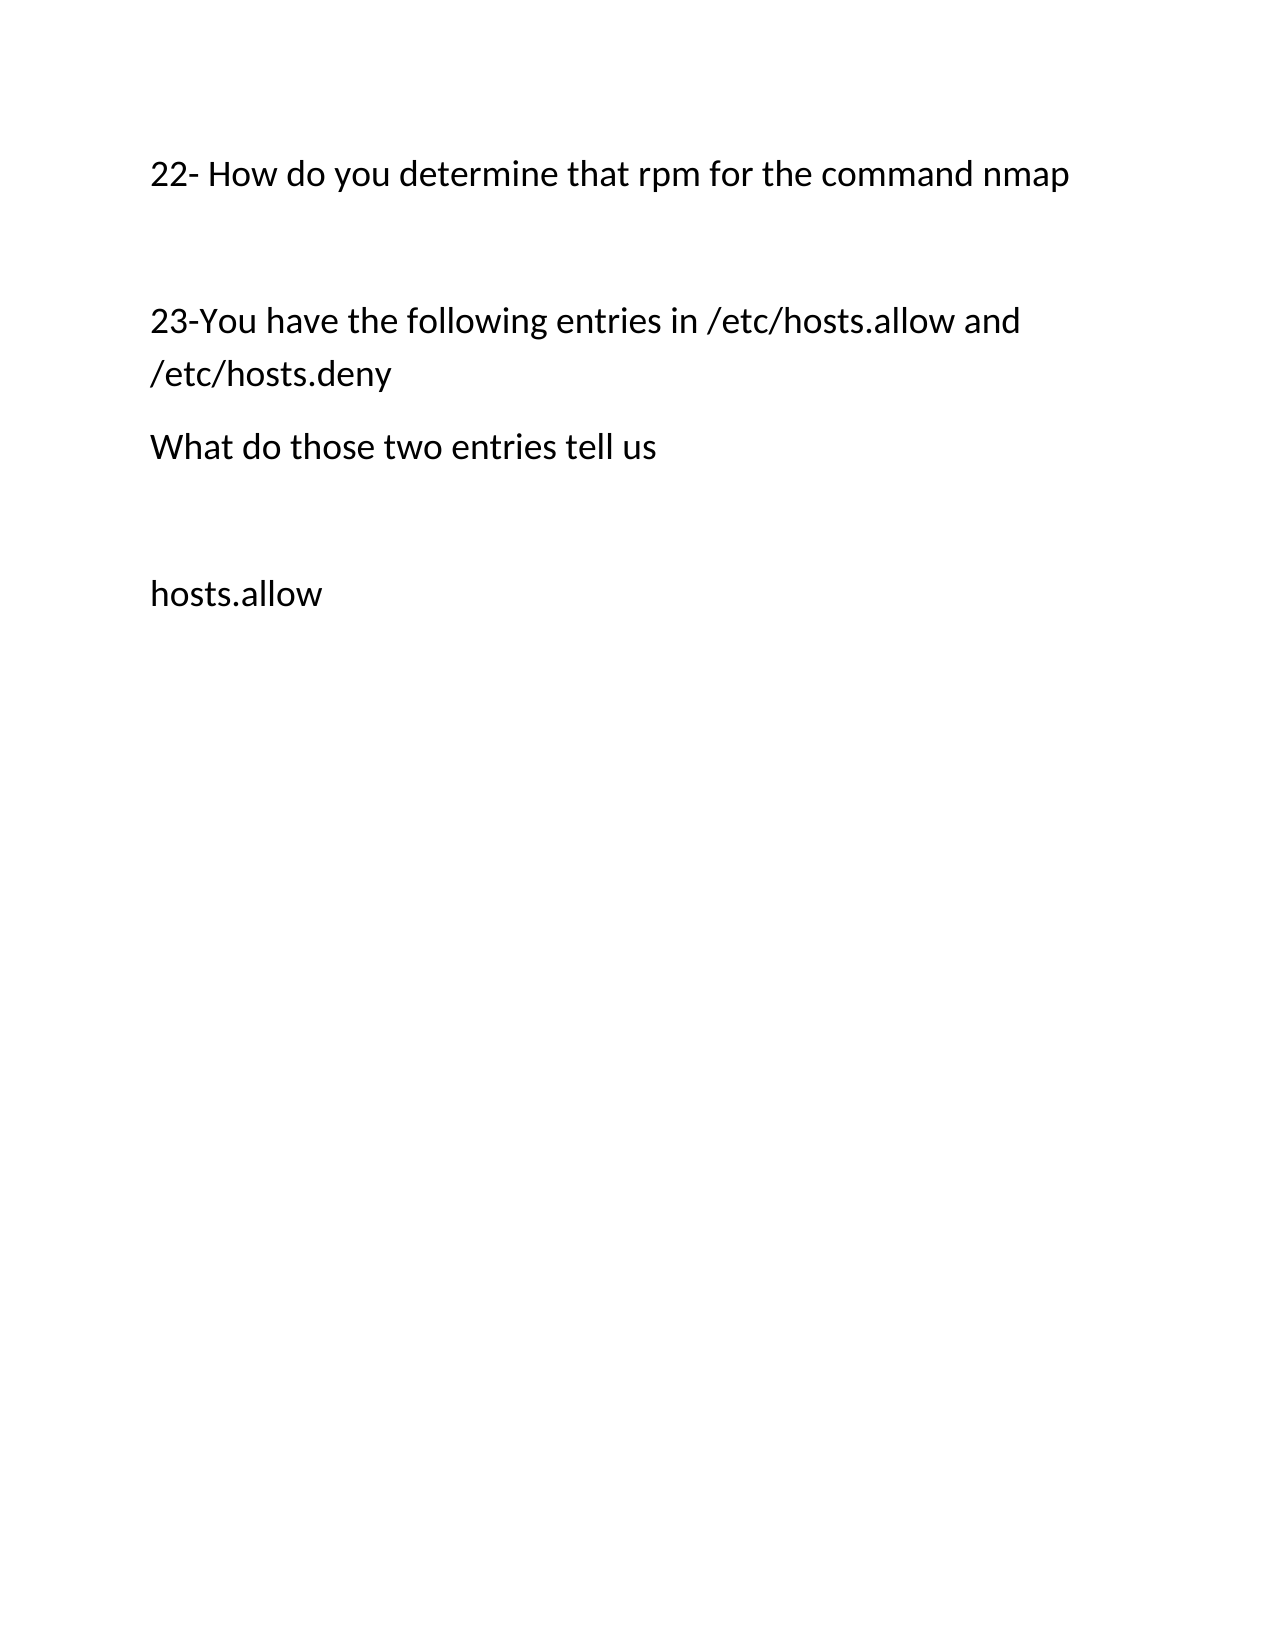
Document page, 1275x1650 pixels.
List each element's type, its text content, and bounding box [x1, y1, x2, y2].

text hosts.allow [150, 570, 1125, 616]
text What do those two entries tell us [150, 423, 1125, 469]
text 22- How do you determine that rpm for the command nmap [150, 150, 1125, 196]
text 23-You have the following entries in /etc/hosts.allow and /etc/hosts.deny [150, 297, 1125, 396]
